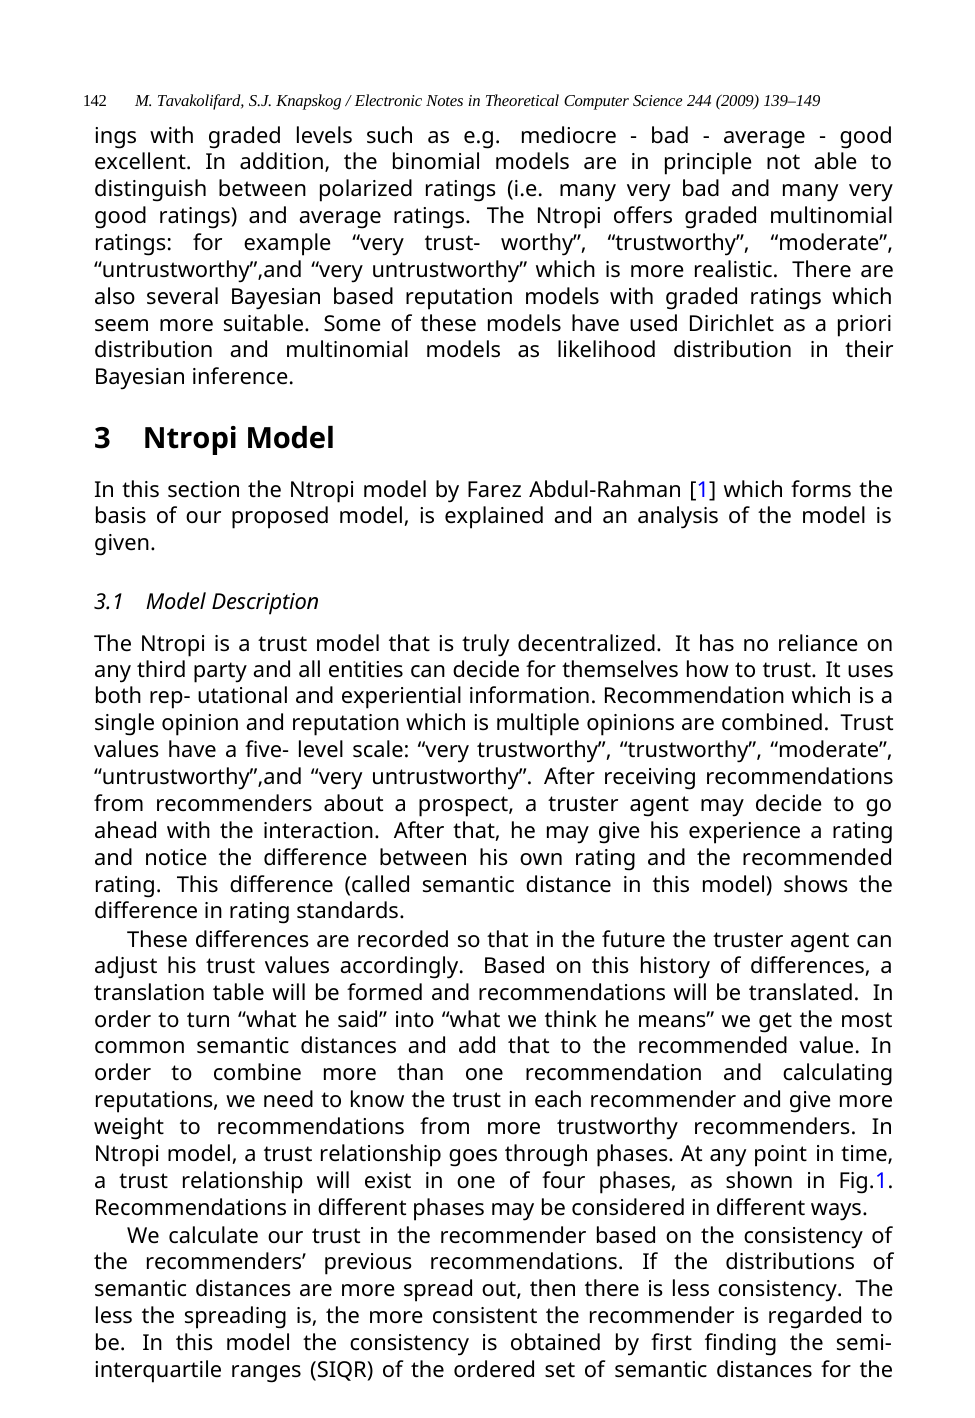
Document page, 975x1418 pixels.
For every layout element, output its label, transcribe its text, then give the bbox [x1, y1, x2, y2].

text In this section the Ntropi model by Farez Abdul-Rahman [1] which forms the basis of our proposed model, is explained and an analysis of the model is given. [94, 476, 893, 557]
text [94, 1222, 893, 1383]
text The Ntropi is a trust model that is truly decentralized. It has no reliance on any third party and all entities can decide for themselves how to trust. It uses both rep- utational and experiential information. Recommendation which is a single opinion and reputation which is multiple opinions are combined. Trust values have a five- level scale: “very trustworthy”, “trustworthy”, “moderate”, “untrustworthy”,and “very untrustworthy”. After receiving recommendations from recommenders about a prospect, a truster agent may decide to go ahead with the interaction. After that, he may give his experience a rating and notice the difference between his own rating and the recommended rating. This difference (called semantic distance in this model) shows the difference in rating standards. [94, 630, 893, 925]
text ings with graded levels such as e.g. mediocre - bad - average - good excellent. In addition, the binomial models are in principle not able to distinguish between polarized ratings (i.e. many very bad and many very good ratings) and average ratings. The Ntropi offers graded multinomial ratings: for example “very trust- worthy”, “trustworthy”, “moderate”, “untrustworthy”,and “very untrustworthy” which is more realistic. There are also several Bayesian based reputation models with graded ratings which seem more suitable. Some of these models have used Dirichlet as a priori distribution and multinomial models as likelihood distribution in their Bayesian inference. [94, 122, 894, 391]
list Model Description [94, 586, 904, 616]
subtitle Ntropi Model [94, 418, 904, 457]
text These differences are recorded so that in the future the truster agent can adjust his trust values accordingly. Based on this history of differences, a translation table will be formed and recommendations will be translated. In order to turn “what he said” into “what we think he means” we get the most common semantic distances and add that to the recommended value. In order to combine more than one recommendation and calculating reputations, we need to know the trust in each recommender and give more weight to recommendations from more trustworthy recommenders. In Ntropi model, a trust relationship goes through phases. At any point in time, a trust relationship will exist in one of four phases, as shown in Fig.1. Recommendations in different phases may be considered in different ways. [94, 926, 893, 1221]
